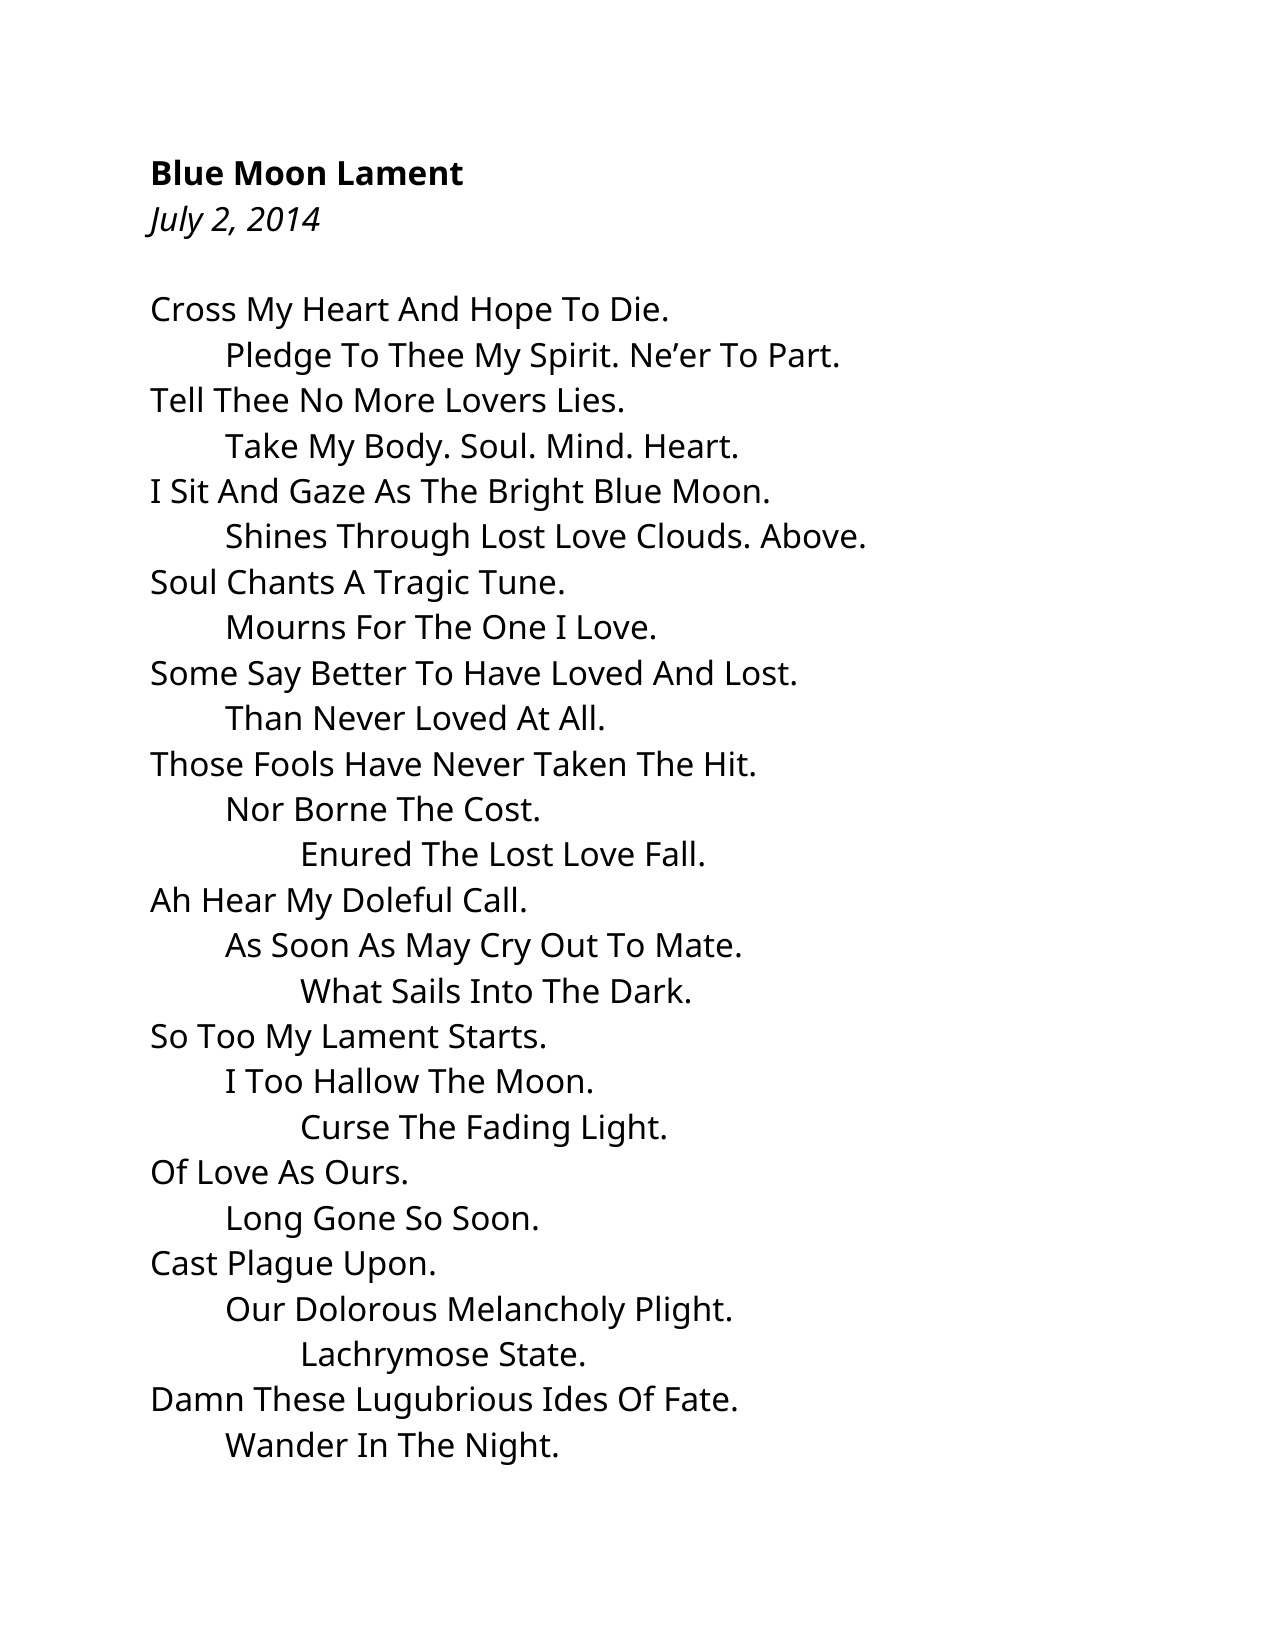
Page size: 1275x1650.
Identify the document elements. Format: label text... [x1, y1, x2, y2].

text Wander In The Night. [150, 1422, 1125, 1467]
text Ah Hear My Doleful Call. [150, 877, 1125, 922]
text I Sit And Gaze As The Bright Blue Moon. [150, 468, 1125, 513]
text Blue Moon Lament [150, 150, 1125, 195]
text Damn These Lugubrious Ides Of Fate. [150, 1376, 1125, 1422]
text Mourns For The One I Love. [150, 604, 1125, 649]
text Long Gone So Soon. [150, 1194, 1125, 1240]
text Than Never Loved At All. [150, 695, 1125, 740]
text Of Love As Ours. [150, 1149, 1125, 1194]
text Enured The Lost Love Fall. [150, 831, 1125, 877]
text What Sails Into The Dark. [150, 967, 1125, 1013]
text As Soon As May Cry Out To Mate. [150, 922, 1125, 967]
text So Too My Lament Starts. [150, 1013, 1125, 1058]
text Take My Body. Soul. Mind. Heart. [150, 422, 1125, 468]
text Some Say Better To Have Loved And Lost. [150, 649, 1125, 695]
text Pledge To Thee My Spirit. Ne’er To Part. [150, 332, 1125, 377]
text Curse The Fading Light. [150, 1104, 1125, 1149]
text Cast Plague Upon. [150, 1240, 1125, 1285]
text Lachrymose State. [150, 1331, 1125, 1376]
text Those Fools Have Never Taken The Hit. [150, 740, 1125, 786]
text Tell Thee No More Lovers Lies. [150, 377, 1125, 422]
text Soul Chants A Tragic Tune. [150, 559, 1125, 604]
text I Too Hallow The Moon. [150, 1058, 1125, 1104]
text Shines Through Lost Love Clouds. Above. [150, 513, 1125, 559]
text Our Dolorous Melancholy Plight. [150, 1285, 1125, 1331]
text Nor Borne The Cost. [150, 786, 1125, 831]
text Cross My Heart And Hope To Die. [150, 286, 1125, 332]
text July 2, 2014 [150, 195, 1125, 241]
